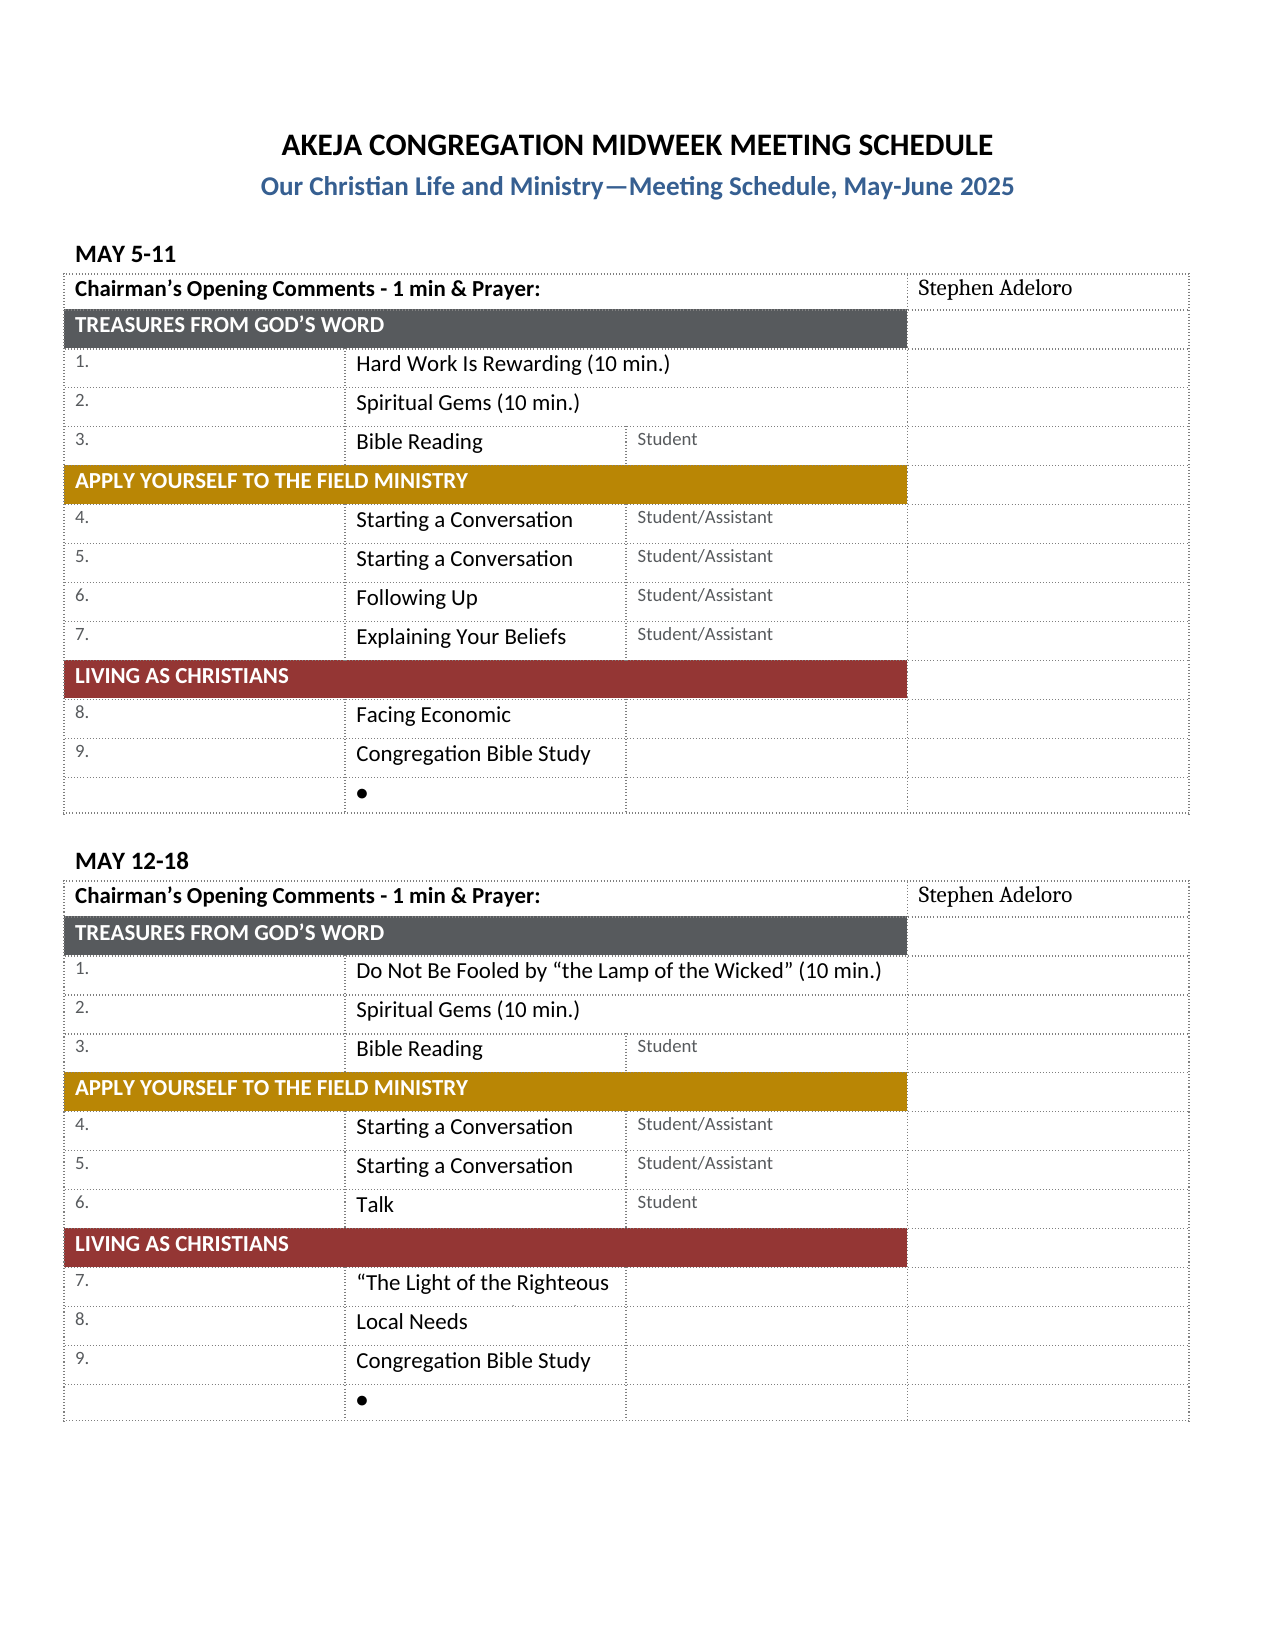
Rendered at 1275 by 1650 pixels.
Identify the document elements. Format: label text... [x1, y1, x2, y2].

table_cell Talk [345, 1189, 626, 1228]
table_cell 1. [64, 955, 345, 994]
table_cell [908, 699, 1189, 737]
table_cell Student/Assistant [626, 582, 907, 621]
table_header Stephen Adeloro [908, 273, 1189, 309]
table_header Chairman’s Opening Comments - 1 min & Prayer: [64, 273, 907, 309]
table_cell Following Up [345, 582, 626, 621]
table_cell [908, 582, 1189, 621]
table_cell [626, 699, 907, 737]
table_cell Student/Assistant [626, 543, 907, 582]
text MAY 12-18 [75, 845, 1200, 876]
table_cell [908, 1267, 1189, 1306]
table_cell [908, 1306, 1189, 1344]
table_cell [908, 776, 1189, 812]
table_cell 5. [64, 543, 345, 582]
table_cell TREASURES FROM GOD’S WORD [64, 916, 907, 955]
table_cell [64, 776, 345, 812]
table_cell [64, 1384, 345, 1419]
table_cell Explaining Your Beliefs [345, 621, 626, 659]
table_cell [908, 1345, 1189, 1383]
table_cell Do Not Be Fooled by “the Lamp of the Wicked” (10 min.) [345, 955, 907, 994]
subtitle Our Christian Life and Ministry​—Meeting Schedule, May-June 2025 [75, 169, 1200, 202]
table_cell 6. [64, 1189, 345, 1228]
table_cell APPLY YOURSELF TO THE FIELD MINISTRY [64, 465, 907, 504]
table_cell [626, 1306, 907, 1344]
table_cell 4. [64, 504, 345, 543]
table_cell [908, 916, 1189, 955]
table_cell Student/Assistant [626, 621, 907, 659]
table_cell [626, 1267, 907, 1306]
table_header Stephen Adeloro [908, 880, 1189, 916]
text MAY 5-11 [75, 238, 1200, 268]
table_cell 5. [64, 1150, 345, 1189]
table_cell 3. [64, 426, 345, 465]
table_cell [908, 1111, 1189, 1150]
table_cell [908, 426, 1189, 465]
table_cell [908, 465, 1189, 504]
table_cell • Review/Preview/Announcements - (3 min.) [345, 776, 626, 812]
table_cell [908, 1384, 1189, 1419]
table_cell [908, 955, 1189, 994]
table_cell [908, 1150, 1189, 1189]
table_cell Local Needs [345, 1306, 626, 1344]
table_cell Student [626, 426, 907, 465]
table_cell 3. [64, 1033, 345, 1072]
table_cell [908, 994, 1189, 1033]
table_cell Facing Economic Uncertainty With Jehovah’s Help (15 min.) [345, 699, 626, 737]
table_cell Hard Work Is Rewarding (10 min.) [345, 348, 907, 387]
table_cell Spiritual Gems (10 min.) [345, 994, 907, 1033]
table_cell [908, 1072, 1189, 1111]
table_cell 7. [64, 1267, 345, 1306]
table_cell Congregation Bible Study [345, 738, 626, 776]
table_cell • Review/Preview/Announcements - (3 min.) [345, 1384, 626, 1419]
table_cell [626, 776, 907, 812]
table_cell 8. [64, 1306, 345, 1344]
table_cell Student/Assistant [626, 504, 907, 543]
table_cell [626, 738, 907, 776]
table_cell Starting a Conversation [345, 543, 626, 582]
table_cell 9. [64, 1345, 345, 1383]
table_cell [908, 1033, 1189, 1072]
table_cell 9. [64, 738, 345, 776]
table_cell “The Light of the Righteous Shines Brightly” (8 min.) [345, 1267, 626, 1306]
table_cell [908, 1189, 1189, 1228]
table_cell LIVING AS CHRISTIANS [64, 660, 907, 698]
table_cell [908, 309, 1189, 348]
table_cell Bible Reading [345, 426, 626, 465]
table_cell 7. [64, 621, 345, 659]
table_cell [626, 1384, 907, 1419]
table_cell Congregation Bible Study [345, 1345, 626, 1383]
table_cell [908, 504, 1189, 543]
table_header Chairman’s Opening Comments - 1 min & Prayer: [64, 880, 907, 916]
table_cell [908, 387, 1189, 426]
table_cell [908, 738, 1189, 776]
table_cell 2. [64, 994, 345, 1033]
table_cell TREASURES FROM GOD’S WORD [64, 309, 907, 348]
table_cell Student/Assistant [626, 1111, 907, 1150]
table_cell [626, 1345, 907, 1383]
table_cell APPLY YOURSELF TO THE FIELD MINISTRY [64, 1072, 907, 1111]
table_cell Student [626, 1033, 907, 1072]
table_cell 6. [64, 582, 345, 621]
table_cell [908, 1228, 1189, 1267]
table_cell Bible Reading [345, 1033, 626, 1072]
subtitle AKEJA CONGREGATION MIDWEEK MEETING SCHEDULE [75, 125, 1200, 163]
table_cell [908, 348, 1189, 387]
table_cell 8. [64, 699, 345, 737]
table_cell [908, 660, 1189, 698]
table_cell [908, 621, 1189, 659]
table_cell Student [626, 1189, 907, 1228]
table_cell Student/Assistant [626, 1150, 907, 1189]
table_cell 1. [64, 348, 345, 387]
table_cell Starting a Conversation [345, 504, 626, 543]
table_cell Starting a Conversation [345, 1111, 626, 1150]
table_cell 2. [64, 387, 345, 426]
table_cell Spiritual Gems (10 min.) [345, 387, 907, 426]
table_cell Starting a Conversation [345, 1150, 626, 1189]
table_cell [908, 543, 1189, 582]
table_cell LIVING AS CHRISTIANS [64, 1228, 907, 1267]
table_cell 4. [64, 1111, 345, 1150]
